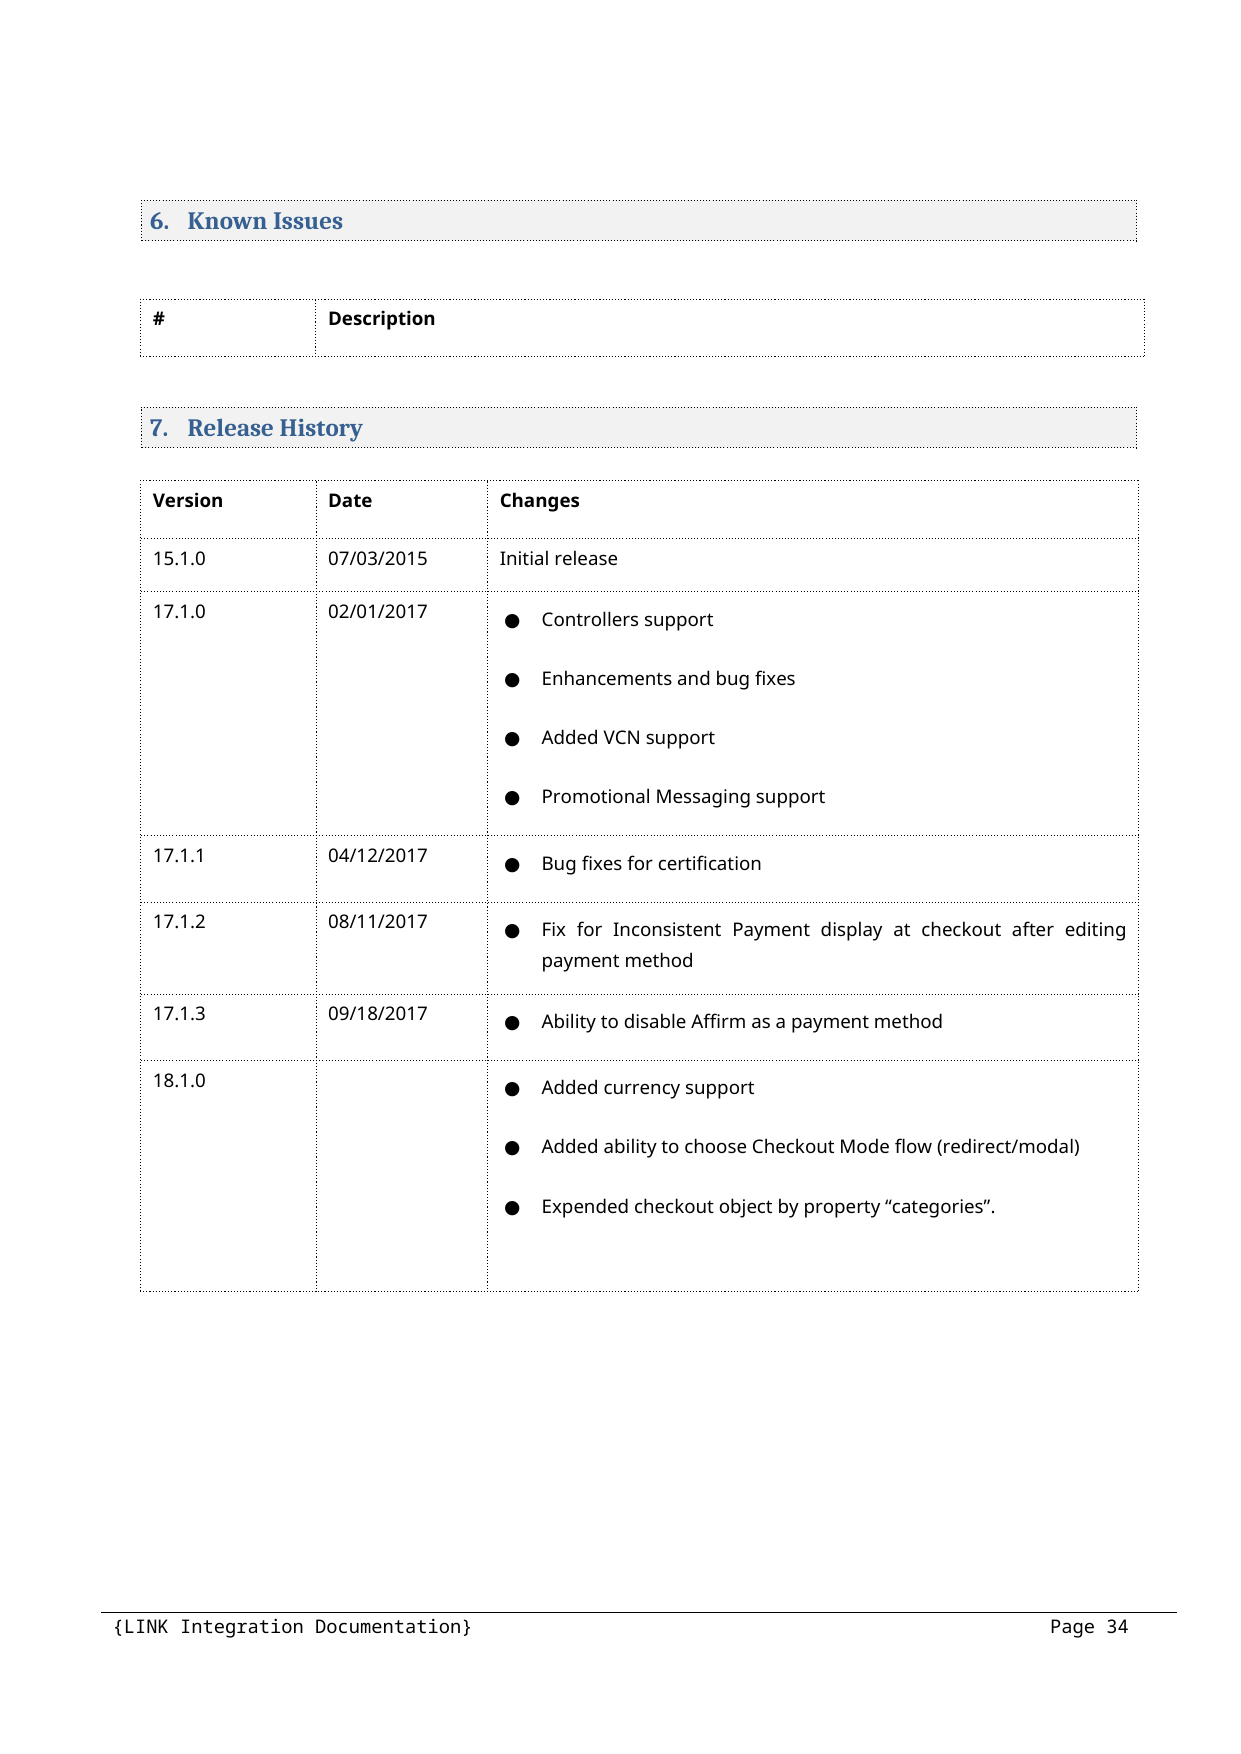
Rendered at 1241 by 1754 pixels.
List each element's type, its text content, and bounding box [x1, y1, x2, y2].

table_header Version [141, 480, 316, 538]
table_cell Initial release [488, 538, 1139, 591]
table_cell Added currency support Added ability to choose Checkout Mode flow (redirect/modal) Expended checkout object by property “categories”. [488, 1060, 1139, 1291]
table_header # [141, 299, 316, 356]
table_cell 15.1.0 [141, 538, 316, 591]
table_cell Fix for Inconsistent Payment display at checkout after editing payment method [488, 902, 1139, 993]
table_cell 08/11/2017 [316, 902, 487, 993]
table_header Date [316, 480, 487, 538]
table_header Description [316, 299, 1144, 356]
table_cell Controllers support Enhancements and bug fixes Added VCN support Promotional Messaging support [488, 591, 1139, 835]
table_cell 17.1.3 [141, 994, 316, 1060]
table_cell [316, 1060, 487, 1291]
table_cell 18.1.0 [141, 1060, 316, 1291]
subtitle Known Issues [141, 200, 1137, 241]
table_cell 17.1.1 [141, 835, 316, 902]
table_cell 17.1.0 [141, 591, 316, 835]
table_cell 09/18/2017 [316, 994, 487, 1060]
table_cell 17.1.2 [141, 902, 316, 993]
subtitle Release History [141, 407, 1137, 448]
table_header Changes [488, 480, 1139, 538]
table_cell 02/01/2017 [316, 591, 487, 835]
table_cell 07/03/2015 [316, 538, 487, 591]
table_cell 04/12/2017 [316, 835, 487, 902]
table_cell Bug fixes for certification [488, 835, 1139, 902]
table_cell Ability to disable Affirm as a payment method [488, 994, 1139, 1060]
